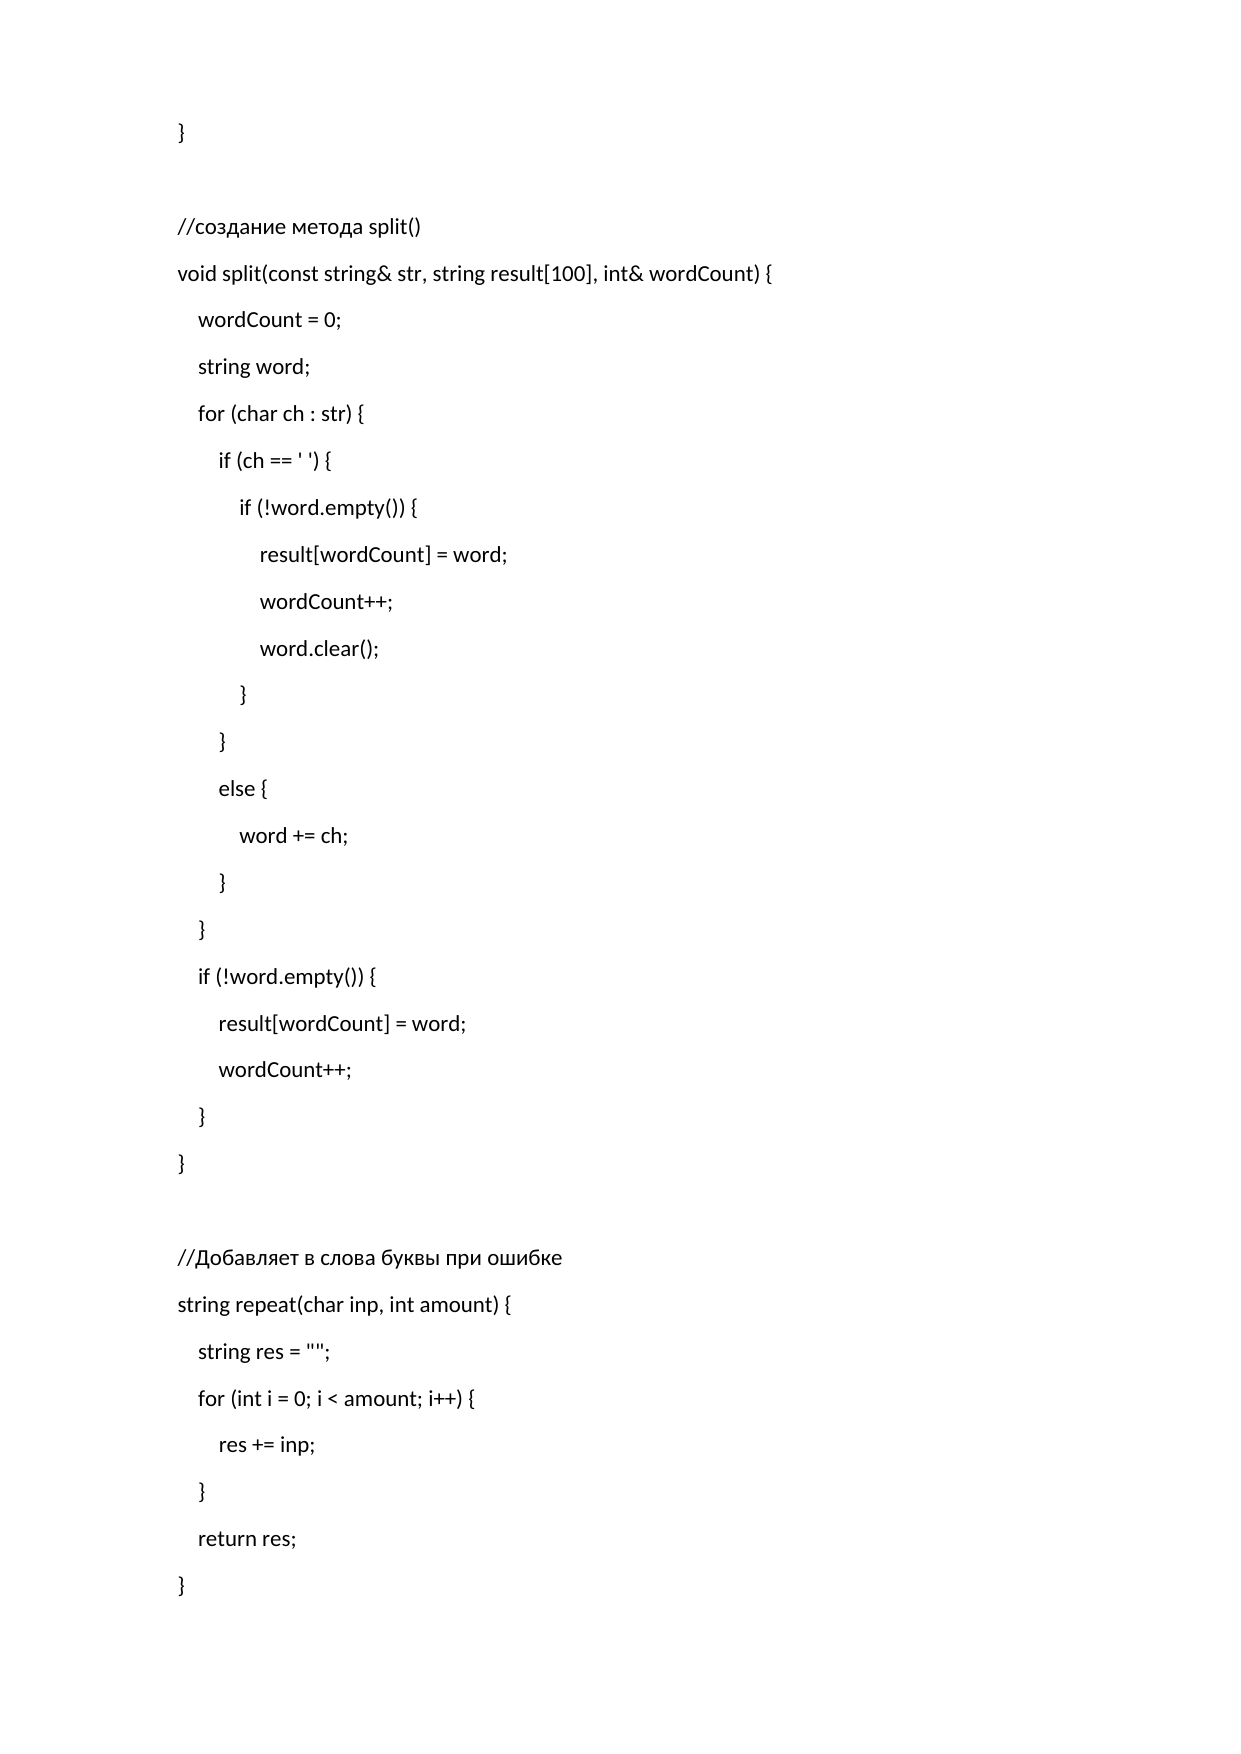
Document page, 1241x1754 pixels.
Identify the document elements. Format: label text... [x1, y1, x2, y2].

text string word; [177, 352, 1152, 381]
text wordCount = 0; [177, 306, 1152, 334]
text } [177, 681, 1152, 709]
text if (ch == ' ') { [177, 446, 1152, 474]
text result[wordCount] = word; [177, 1009, 1152, 1037]
text for (int i = 0; i < amount; i++) { [177, 1384, 1152, 1412]
text } [177, 915, 1152, 943]
text } [177, 1571, 1152, 1599]
text if (!word.empty()) { [177, 493, 1152, 521]
text if (!word.empty()) { [177, 962, 1152, 990]
text } [177, 727, 1152, 756]
text } [177, 1149, 1152, 1177]
text } [177, 1102, 1152, 1131]
text void split(const string& str, string result[100], int& wordCount) { [177, 259, 1152, 287]
text wordCount++; [177, 587, 1152, 615]
text } [177, 1477, 1152, 1506]
text for (char ch : str) { [177, 399, 1152, 427]
text //создание метода split() [177, 212, 1152, 240]
text result[wordCount] = word; [177, 540, 1152, 568]
text res += inp; [177, 1431, 1152, 1459]
text word.clear(); [177, 634, 1152, 662]
text } [177, 118, 1152, 146]
text return res; [177, 1524, 1152, 1552]
text else { [177, 774, 1152, 802]
text string res = ""; [177, 1337, 1152, 1365]
text //Добавляет в слова буквы при ошибке [177, 1243, 1152, 1271]
text wordCount++; [177, 1056, 1152, 1084]
text word += ch; [177, 821, 1152, 849]
text } [177, 868, 1152, 896]
text string repeat(char inp, int amount) { [177, 1290, 1152, 1318]
